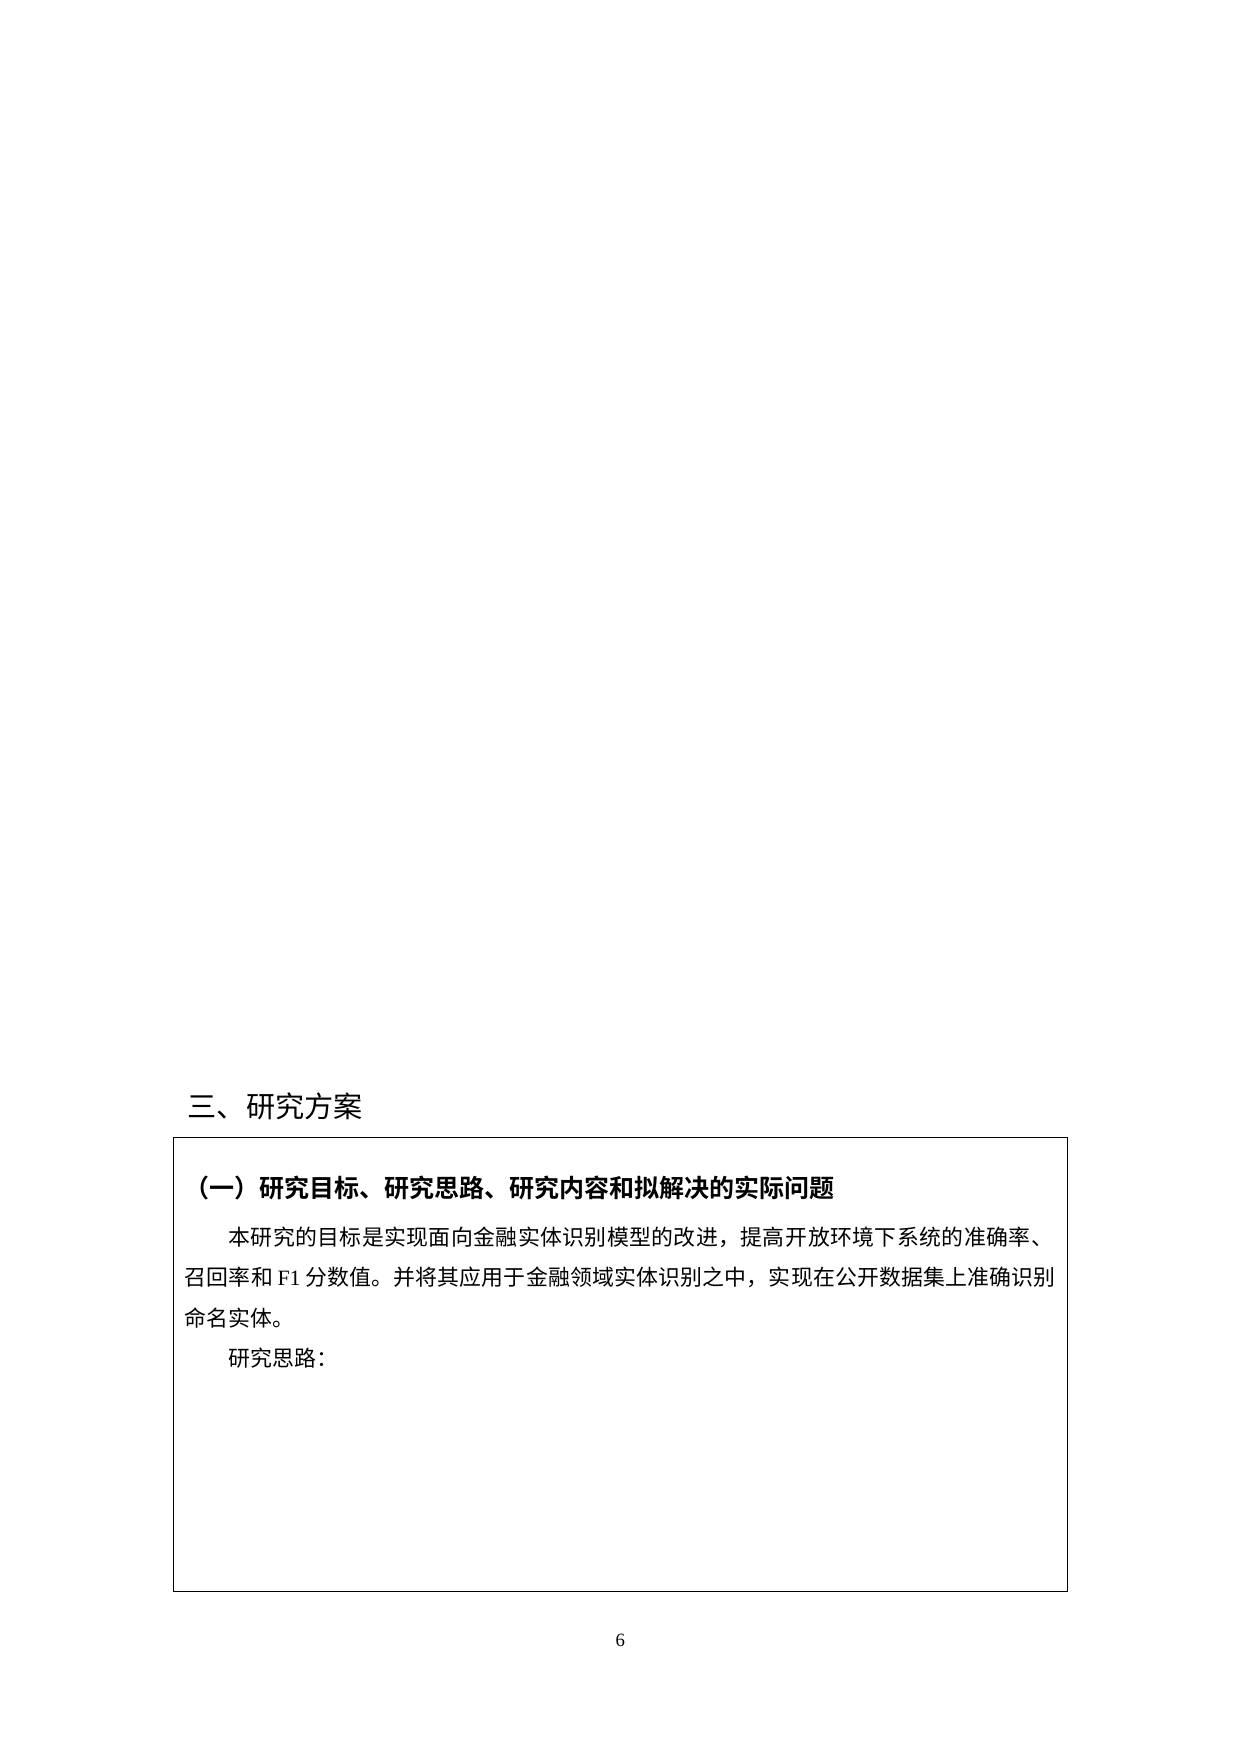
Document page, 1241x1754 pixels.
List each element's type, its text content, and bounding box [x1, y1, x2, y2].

text 三、研究方案 [187, 1072, 1053, 1137]
